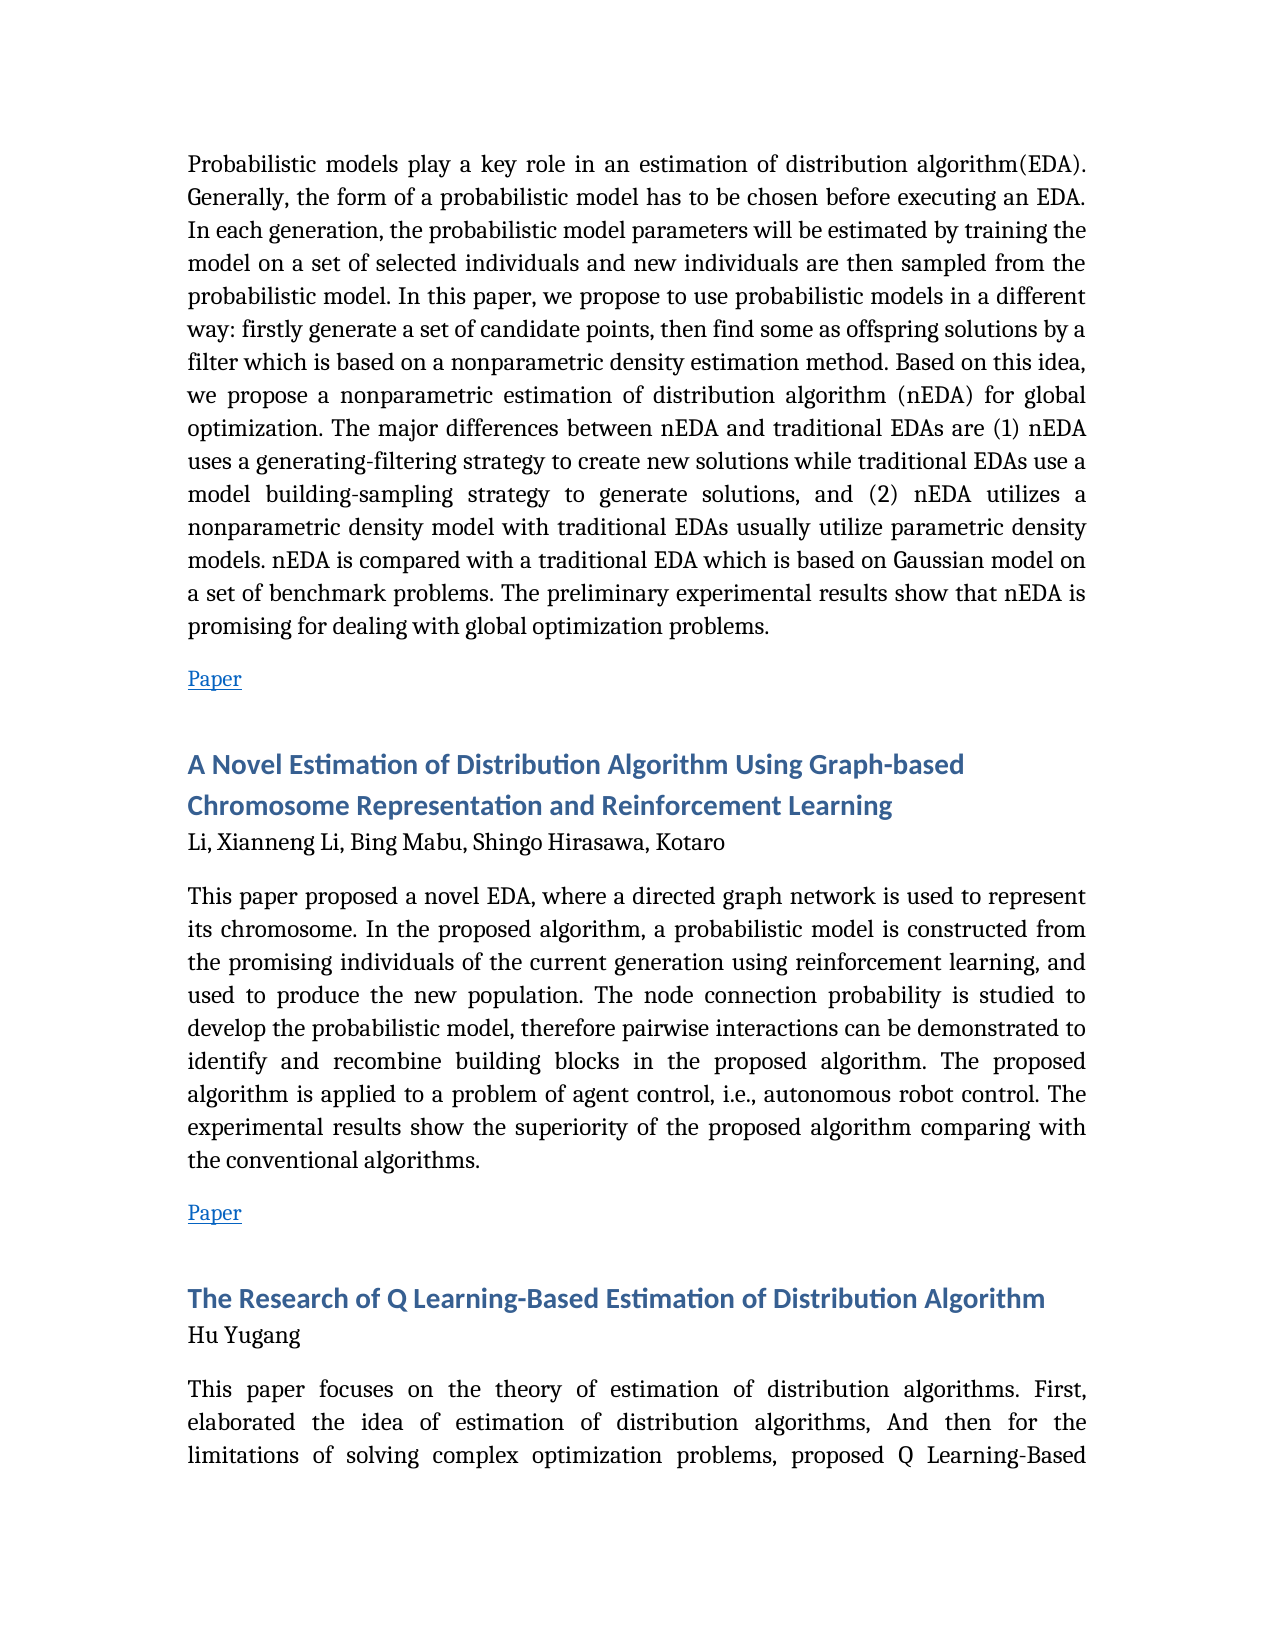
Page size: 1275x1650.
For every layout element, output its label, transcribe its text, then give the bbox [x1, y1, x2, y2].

text This paper proposed a novel EDA, where a directed graph network is used to represent its chromosome. In the proposed algorithm, a probabilistic model is constructed from the promising individuals of the current generation using reinforcement learning, and used to produce the new population. The node connection probability is studied to develop the probabilistic model, therefore pairwise interactions can be demonstrated to identify and recombine building blocks in the proposed algorithm. The proposed algorithm is applied to a problem of agent control, i.e., autonomous robot control. The experimental results show the superiority of the proposed algorithm comparing with the conventional algorithms. [187, 882, 1087, 1175]
text Li, Xianneng Li, Bing Mabu, Shingo Hirasawa, Kotaro [187, 828, 1087, 857]
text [187, 1375, 1087, 1470]
text Paper [187, 666, 1087, 692]
text Paper [187, 1200, 1087, 1226]
text Hu Yugang [187, 1321, 1087, 1350]
text Probabilistic models play a key role in an estimation of distribution algorithm(EDA). Generally, the form of a probabilistic model has to be chosen before executing an EDA. In each generation, the probabilistic model parameters will be estimated by training the model on a set of selected individuals and new individuals are then sampled from the probabilistic model. In this paper, we propose to use probabilistic models in a different way: firstly generate a set of candidate points, then find some as offspring solutions by a filter which is based on a nonparametric density estimation method. Based on this idea, we propose a nonparametric estimation of distribution algorithm (nEDA) for global optimization. The major differences between nEDA and traditional EDAs are (1) nEDA uses a generating-filtering strategy to create new solutions while traditional EDAs use a model building-sampling strategy to generate solutions, and (2) nEDA utilizes a nonparametric density model with traditional EDAs usually utilize parametric density models. nEDA is compared with a traditional EDA which is based on Gaussian model on a set of benchmark problems. The preliminary experimental results show that nEDA is promising for dealing with global optimization problems. [187, 150, 1087, 641]
subtitle The Research of Q Learning-Based Estimation of Distribution Algorithm [187, 1280, 1087, 1316]
subtitle A Novel Estimation of Distribution Algorithm Using Graph-based Chromosome Representation and Reinforcement Learning [187, 746, 1087, 823]
